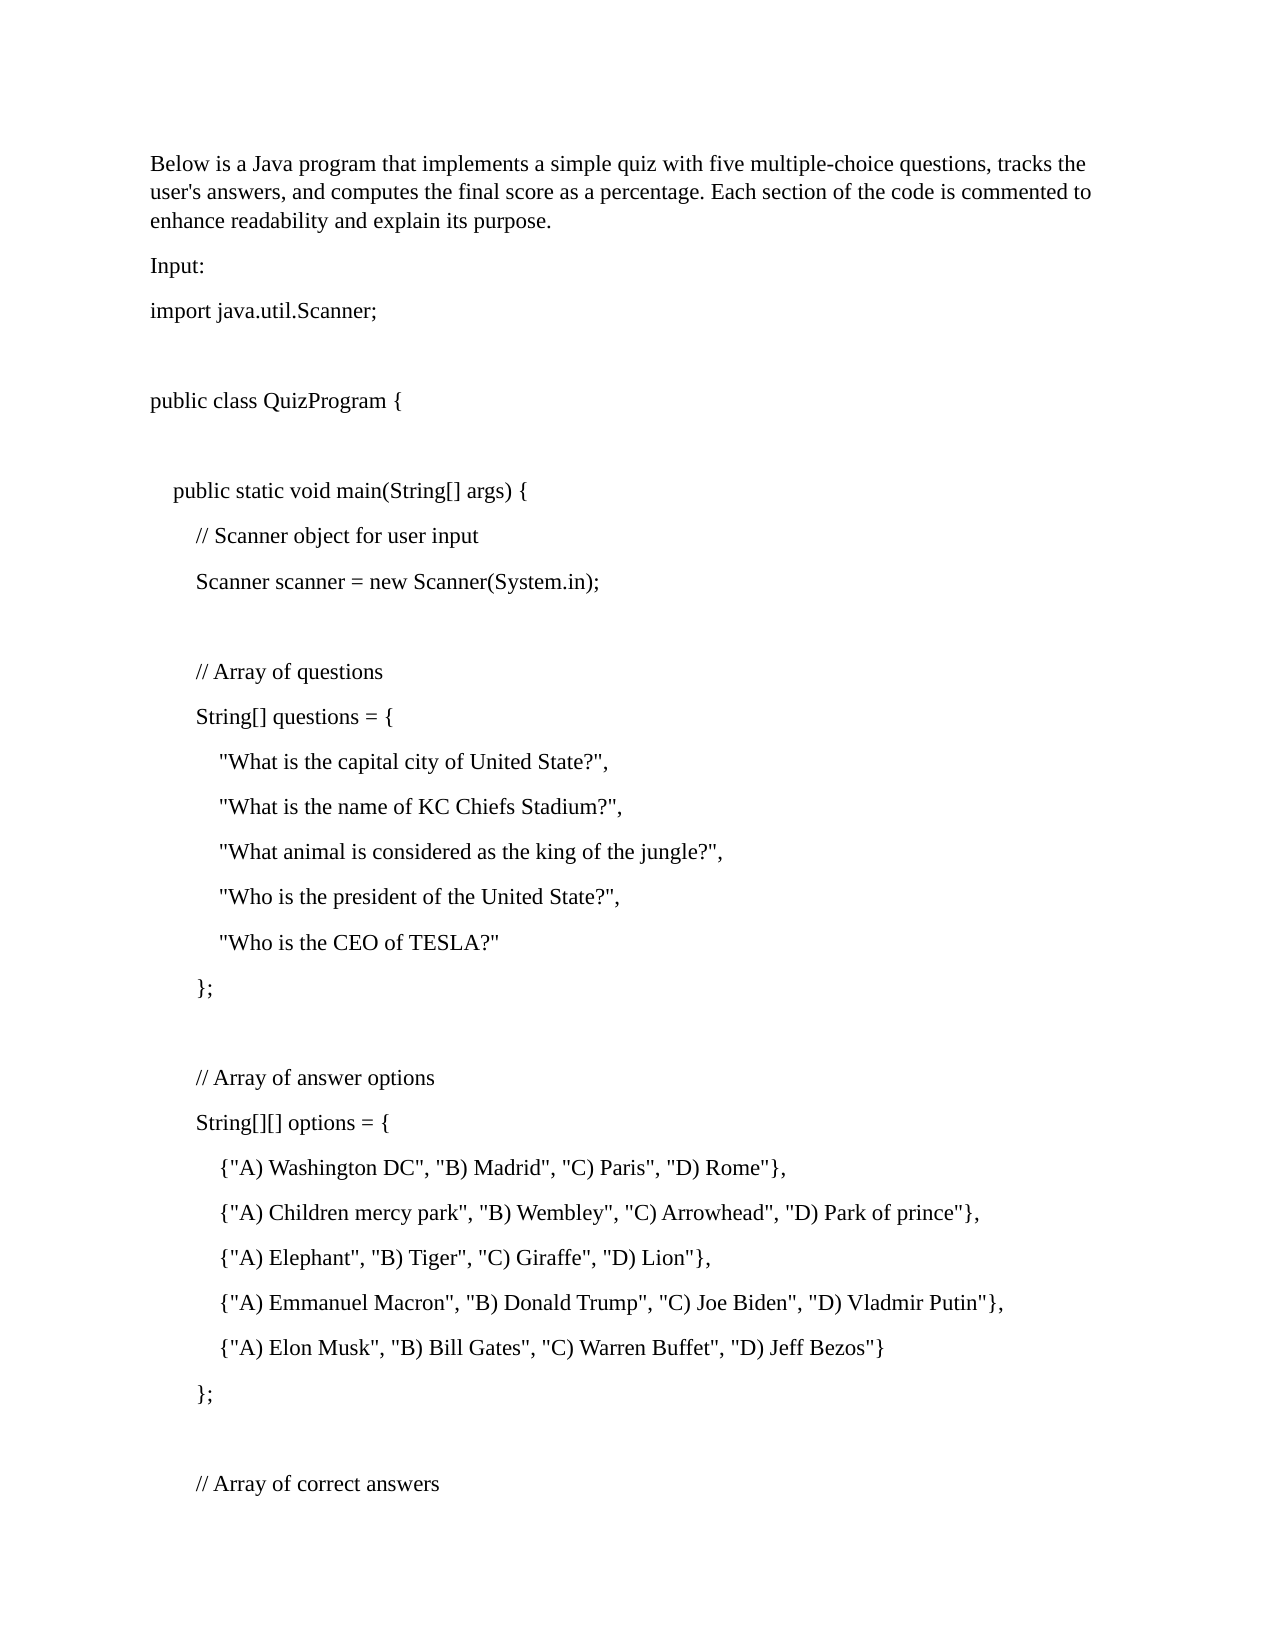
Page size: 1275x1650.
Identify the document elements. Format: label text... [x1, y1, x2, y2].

text {"A) Emmanuel Macron", "B) Donald Trump", "C) Joe Biden", "D) Vladmir Putin"}, [150, 1289, 1125, 1316]
text {"A) Elon Musk", "B) Bill Gates", "C) Warren Buffet", "D) Jeff Bezos"} [150, 1334, 1125, 1361]
text }; [150, 1379, 1125, 1406]
text // Scanner object for user input [150, 523, 1125, 549]
text }; [150, 974, 1125, 1000]
text // Array of questions [150, 658, 1125, 684]
text "Who is the president of the United State?", [150, 883, 1125, 910]
text import java.util.Scanner; [150, 297, 1125, 323]
text "What is the name of KC Chiefs Stadium?", [150, 793, 1125, 819]
text // Array of answer options [150, 1064, 1125, 1090]
text public class QuizProgram { [150, 387, 1125, 414]
text Below is a Java program that implements a simple quiz with five multiple-choice questions, tracks the user's answers, and computes the final score as a percentage. Each section of the code is commented to enhance readability and explain its purpose. [150, 150, 1125, 233]
text {"A) Washington DC", "B) Madrid", "C) Paris", "D) Rome"}, [150, 1154, 1125, 1180]
text String[] questions = { [150, 703, 1125, 729]
text "What is the capital city of United State?", [150, 748, 1125, 774]
text public static void main(String[] args) { [150, 477, 1125, 504]
text {"A) Children mercy park", "B) Wembley", "C) Arrowhead", "D) Park of prince"}, [150, 1199, 1125, 1226]
text "What animal is considered as the king of the jungle?", [150, 838, 1125, 865]
text "Who is the CEO of TESLA?" [150, 928, 1125, 955]
text // Array of correct answers [150, 1470, 1125, 1496]
text {"A) Elephant", "B) Tiger", "C) Giraffe", "D) Lion"}, [150, 1244, 1125, 1271]
text Input: [150, 252, 1125, 278]
text String[][] options = { [150, 1109, 1125, 1135]
text Scanner scanner = new Scanner(System.in); [150, 568, 1125, 594]
